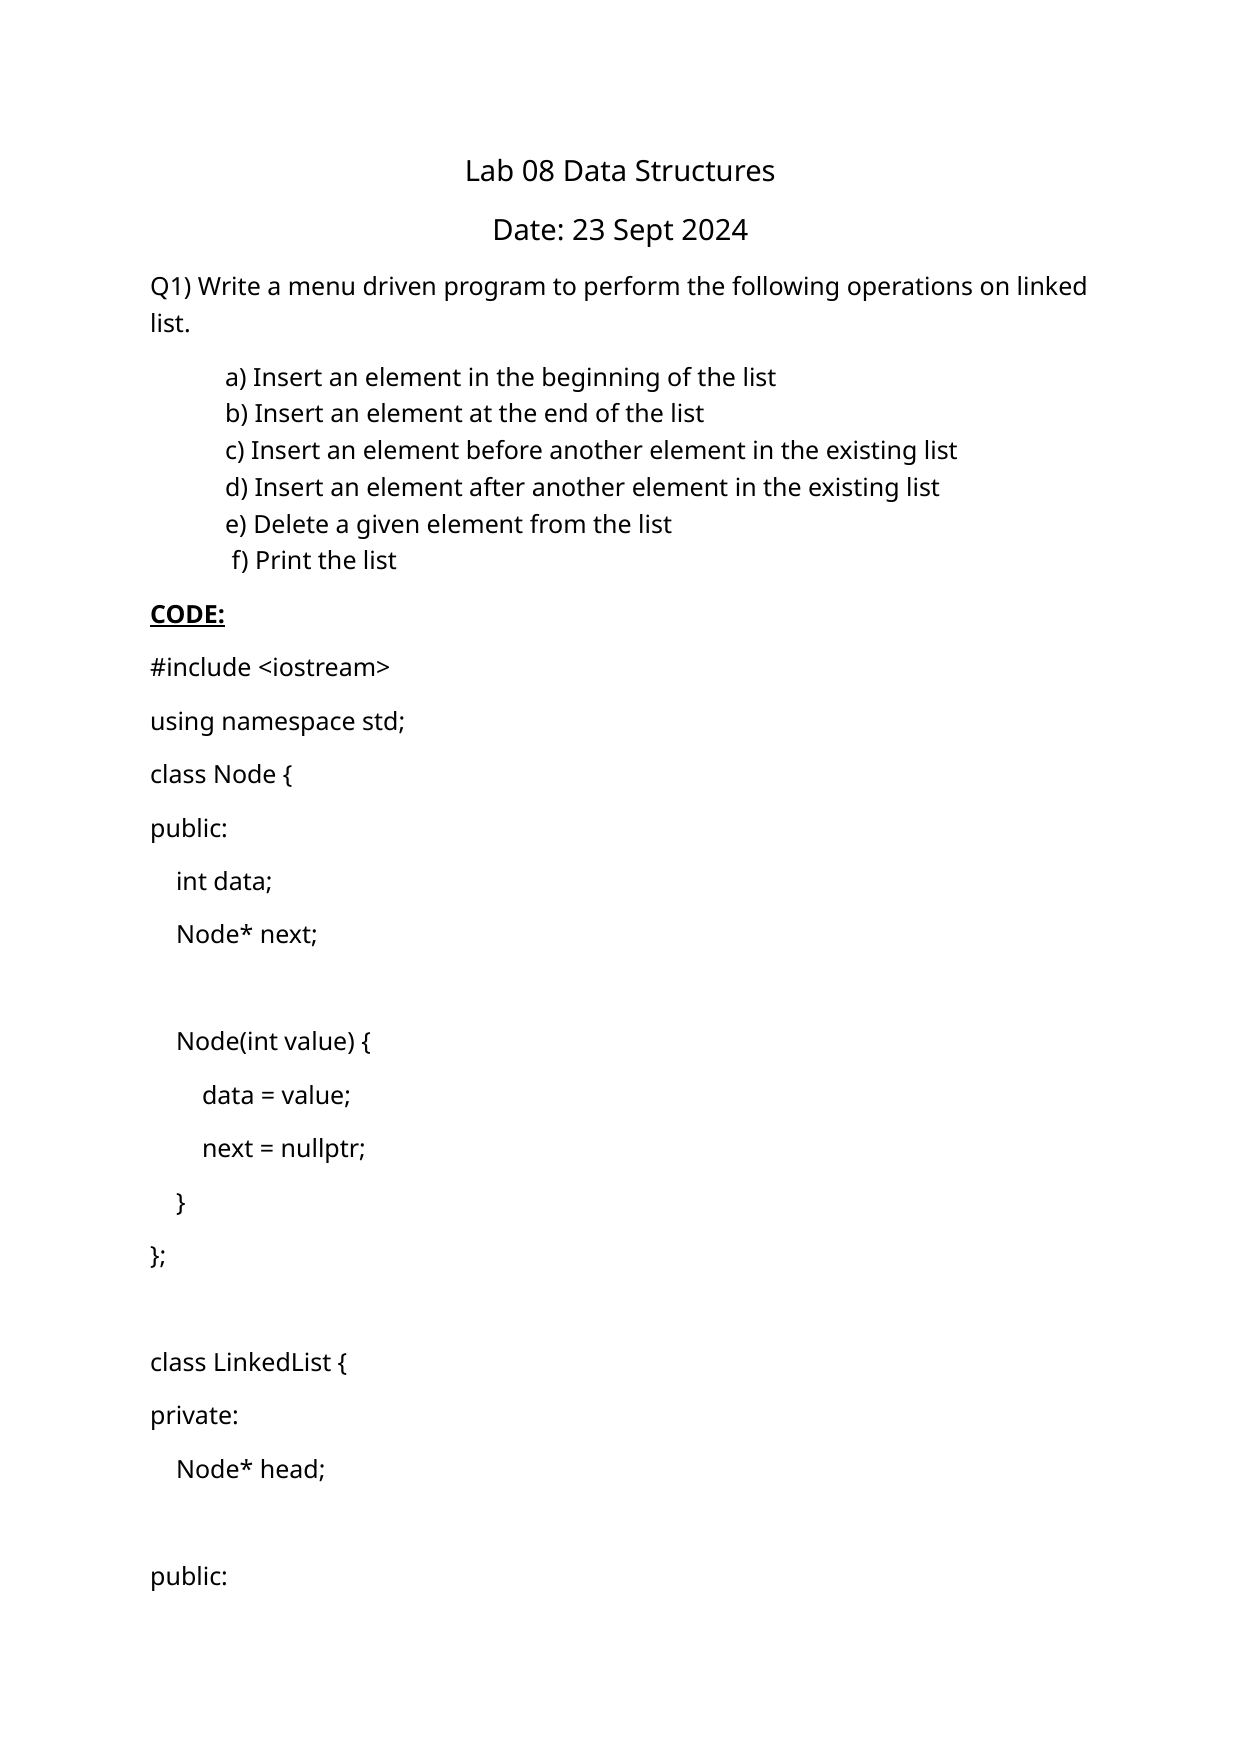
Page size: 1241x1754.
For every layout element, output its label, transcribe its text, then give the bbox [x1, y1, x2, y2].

text using namespace std; [150, 703, 1090, 737]
text private: [150, 1398, 1090, 1432]
text Node* next; [150, 917, 1090, 951]
text Lab 08 Data Structures [150, 150, 1090, 190]
text class LinkedList { [150, 1344, 1090, 1379]
text public: [150, 1558, 1090, 1592]
list e) Delete a given element from the list [225, 506, 1090, 540]
list a) Insert an element in the beginning of the list [225, 359, 1090, 393]
text class Node { [150, 757, 1090, 791]
text int data; [150, 864, 1090, 898]
text Node(int value) { [150, 1024, 1090, 1058]
list f) Print the list [225, 543, 1090, 577]
text data = value; [150, 1077, 1090, 1111]
text }; [150, 1238, 1090, 1272]
text next = nullptr; [150, 1131, 1090, 1165]
text Q1) Write a menu driven program to perform the following operations on linked list. [150, 269, 1090, 340]
text #include <iostream> [150, 650, 1090, 684]
text CODE: [150, 596, 1090, 631]
text public: [150, 810, 1090, 844]
list d) Insert an element after another element in the existing list [225, 469, 1090, 503]
text Date: 23 Sept 2024 [150, 209, 1090, 249]
text Node* head; [150, 1451, 1090, 1486]
list b) Insert an element at the end of the list [225, 396, 1090, 430]
text } [150, 1184, 1090, 1218]
list c) Insert an element before another element in the existing list [225, 433, 1090, 467]
